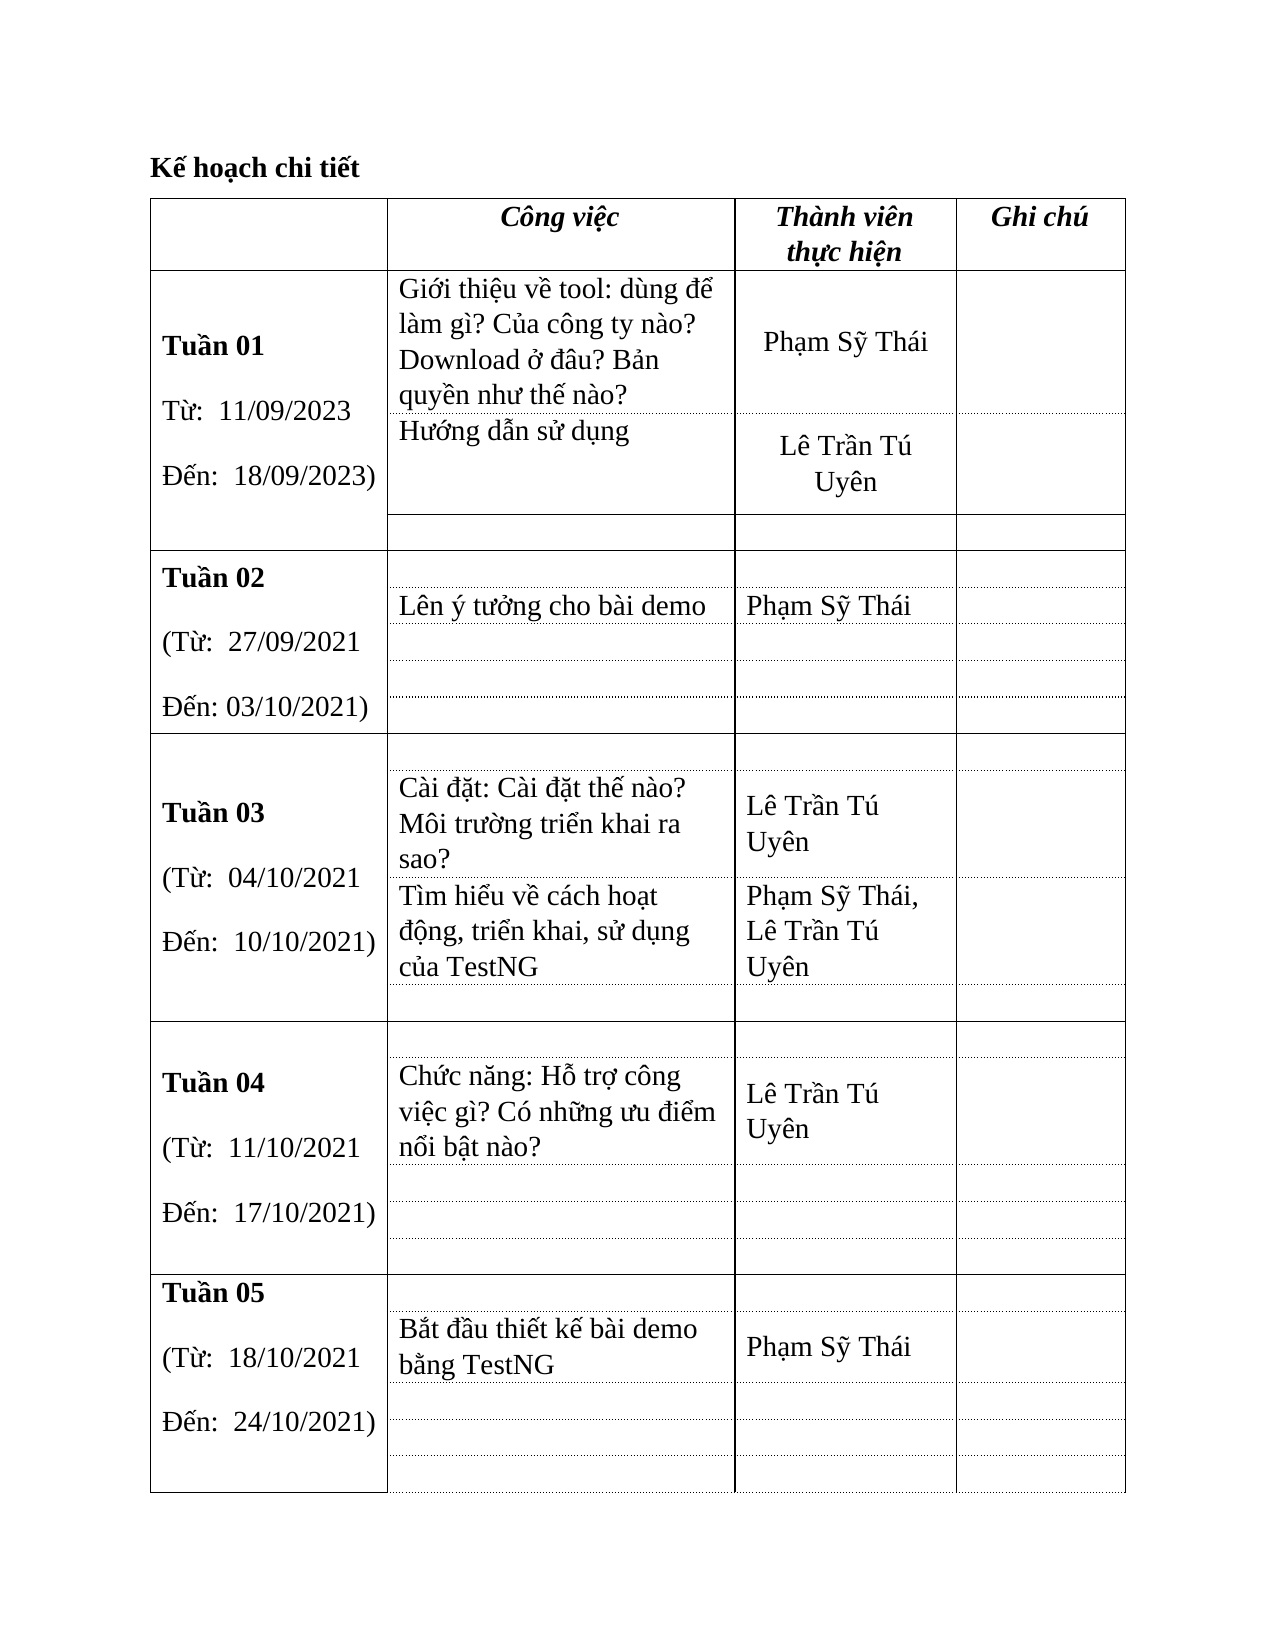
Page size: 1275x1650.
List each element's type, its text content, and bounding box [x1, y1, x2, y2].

table_cell [957, 696, 1125, 733]
table_cell [957, 734, 1125, 769]
table_cell Tìm hiểu về cách hoạt động, triển khai, sử dụng của TestNG [388, 877, 734, 984]
table_header Ghi chú [957, 199, 1125, 270]
table_cell [388, 1164, 734, 1201]
table_cell [388, 696, 734, 733]
table_cell Tuần 04 (Từ: 11/10/2021 Đến: 17/10/2021) [151, 1022, 387, 1274]
table_cell [736, 1164, 956, 1201]
table_cell Giới thiệu về tool: dùng để làm gì? Của công ty nào? Download ở đâu? Bản quyền như thế nào? [388, 271, 734, 412]
table_cell [388, 734, 734, 769]
table_cell Chức năng: Hỗ trợ công việc gì? Có những ưu điểm nổi bật nào? [388, 1057, 734, 1164]
table_header [151, 199, 387, 270]
table_cell [957, 1311, 1125, 1382]
table_cell [957, 1455, 1125, 1492]
table_cell [736, 1382, 956, 1419]
table_cell Phạm Sỹ Thái, Lê Trần Tú Uyên [736, 877, 956, 984]
table_cell Tuần 02 (Từ: 27/09/2021 Đến: 03/10/2021) [151, 551, 387, 733]
table_cell Lên ý tưởng cho bài demo [388, 587, 734, 623]
table_cell [388, 515, 734, 550]
table_cell [957, 1275, 1125, 1311]
table_cell [388, 1275, 734, 1311]
table_cell Lê Trần Tú Uyên [736, 1057, 956, 1164]
table_cell [957, 1382, 1125, 1419]
table_cell [957, 271, 1125, 412]
table_cell [388, 1022, 734, 1057]
table_cell Phạm Sỹ Thái [736, 587, 956, 623]
table_cell [957, 551, 1125, 587]
text Kế hoạch chi tiết [150, 150, 1125, 183]
table_cell [736, 1238, 956, 1274]
table_cell [736, 1419, 956, 1455]
table_cell [736, 551, 956, 587]
table_cell Cài đặt: Cài đặt thế nào? Môi trường triển khai ra sao? [388, 770, 734, 877]
table_cell Phạm Sỹ Thái [736, 271, 956, 412]
table_cell [957, 877, 1125, 984]
table_cell [388, 1419, 734, 1455]
table_cell Tuần 03 (Từ: 04/10/2021 Đến: 10/10/2021) [151, 734, 387, 1021]
table_cell [736, 984, 956, 1021]
table_cell [957, 770, 1125, 877]
table_cell [736, 660, 956, 696]
table_cell [957, 1238, 1125, 1274]
table_cell [388, 1238, 734, 1274]
table_cell [957, 413, 1125, 514]
table_cell [957, 1164, 1125, 1201]
table_cell Tuần 01 Từ: 11/09/2023 Đến: 18/09/2023) [151, 271, 387, 550]
table_cell Hướng dẫn sử dụng [388, 413, 734, 514]
table_header Thành viên thực hiện [736, 199, 956, 270]
table_cell Bắt đầu thiết kế bài demo bằng TestNG [388, 1311, 734, 1382]
table_cell [388, 623, 734, 660]
table_cell [736, 1022, 956, 1057]
table_cell [957, 1022, 1125, 1057]
table_cell Lê Trần Tú Uyên [736, 413, 956, 514]
table_cell [957, 1201, 1125, 1237]
table_cell Phạm Sỹ Thái [736, 1311, 956, 1382]
table_cell [957, 1419, 1125, 1455]
table_cell [388, 984, 734, 1021]
table_cell [957, 515, 1125, 550]
table_cell [736, 1275, 956, 1311]
table_cell [957, 984, 1125, 1021]
table_cell Lê Trần Tú Uyên [736, 770, 956, 877]
table_header Công việc [388, 199, 734, 270]
table_cell [736, 515, 956, 550]
table_cell [736, 696, 956, 733]
table_cell [957, 587, 1125, 623]
table_cell [388, 1382, 734, 1419]
table_cell [957, 623, 1125, 660]
table_cell [957, 660, 1125, 696]
table_cell [736, 1455, 956, 1492]
table_cell [957, 1057, 1125, 1164]
table_cell [736, 623, 956, 660]
table_cell Tuần 05 (Từ: 18/10/2021 Đến: 24/10/2021) [151, 1275, 387, 1492]
table_cell [736, 1201, 956, 1237]
table_cell [388, 551, 734, 587]
table_cell [388, 1455, 734, 1492]
table_cell [388, 660, 734, 696]
table_cell [736, 734, 956, 769]
table_cell [388, 1201, 734, 1237]
